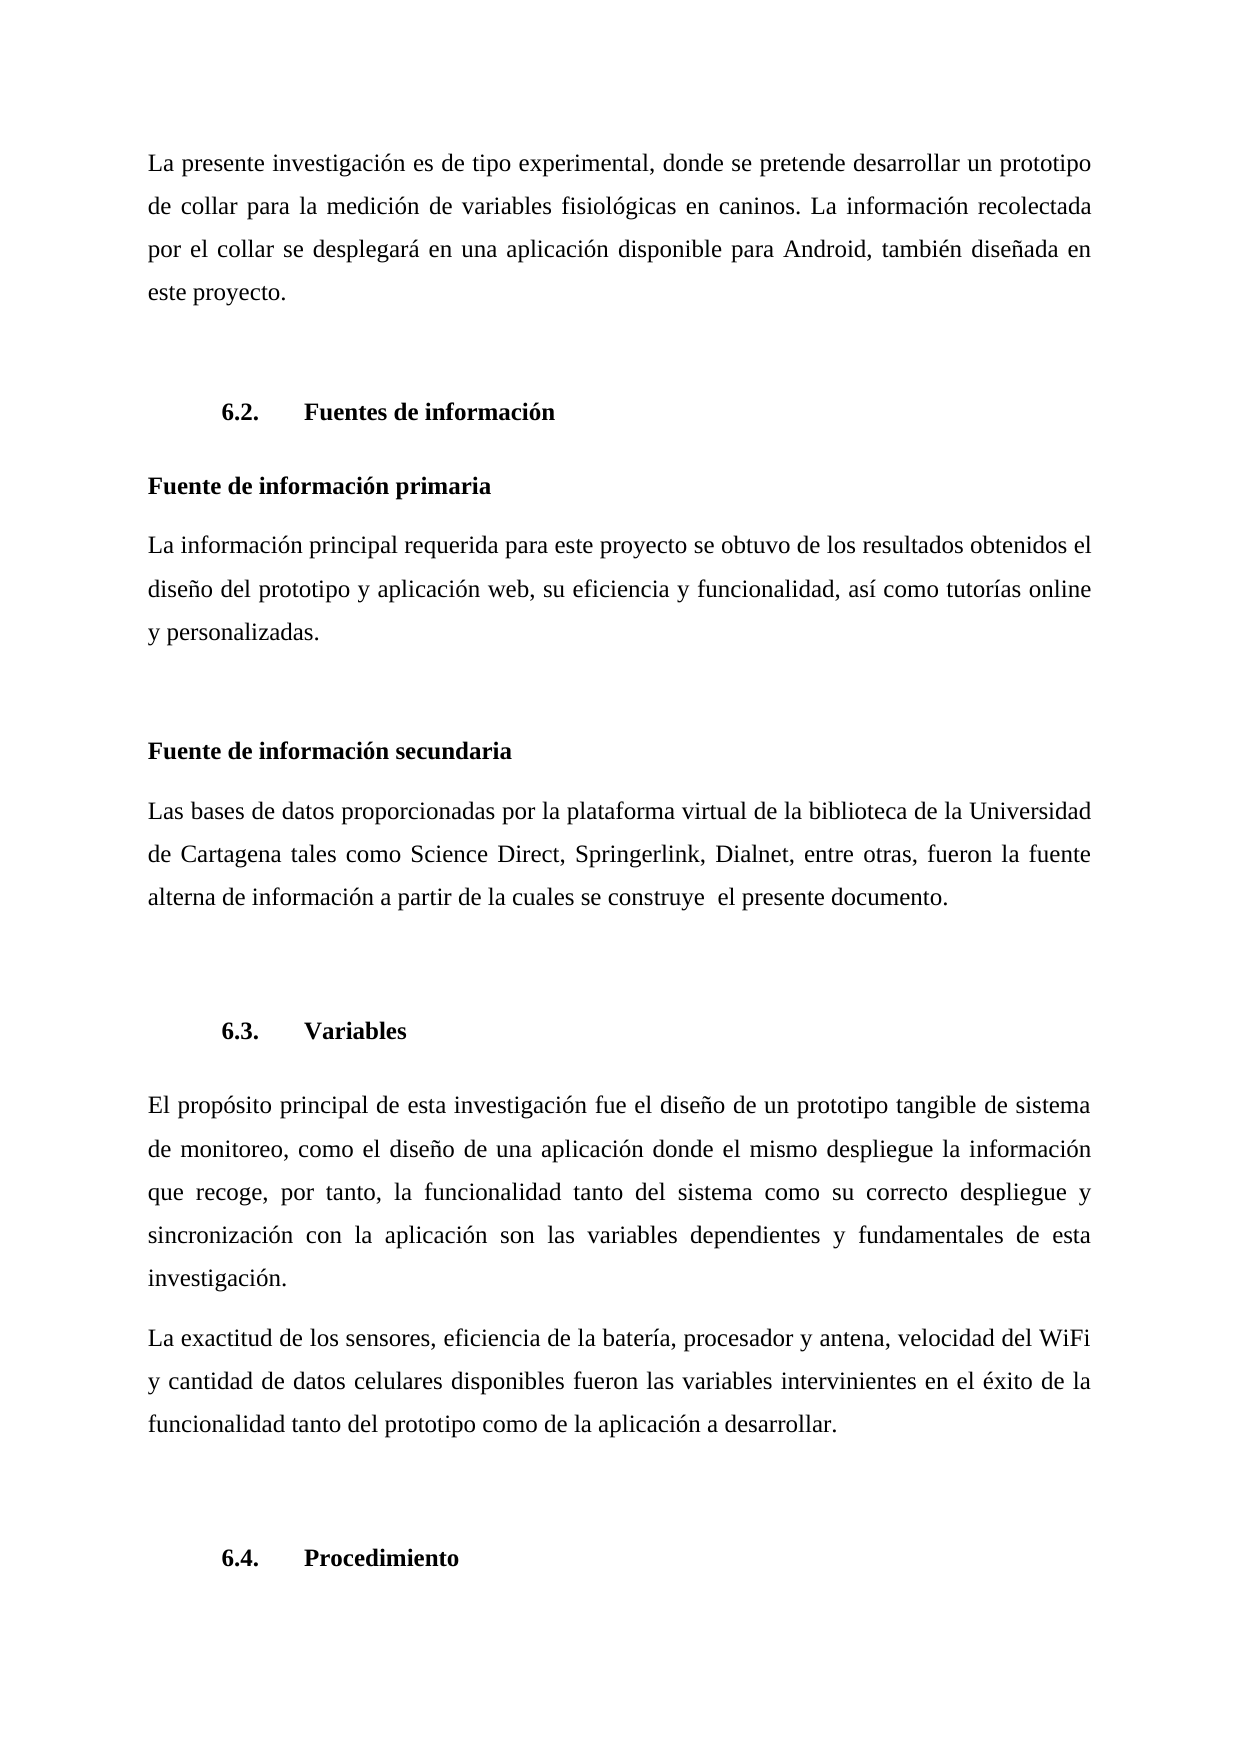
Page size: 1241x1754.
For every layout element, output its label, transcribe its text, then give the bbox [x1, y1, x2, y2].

text La información principal requerida para este proyecto se obtuvo de los resultados obtenidos el diseño del prototipo y aplicación web, su eficiencia y funcionalidad, así como tutorías online y personalizadas. [148, 531, 1092, 646]
text Fuente de información secundaria [148, 736, 1092, 765]
text El propósito principal de esta investigación fue el diseño de un prototipo tangible de sistema de monitoreo, como el diseño de una aplicación donde el mismo despliegue la información que recoge, por tanto, la funcionalidad tanto del sistema como su correcto despliegue y sincronización con la aplicación son las variables dependientes y fundamentales de esta investigación. [148, 1091, 1092, 1292]
list Fuentes de información [221, 397, 1092, 425]
text Las bases de datos proporcionadas por la plataforma virtual de la biblioteca de la Universidad de Cartagena tales como Science Direct, Springerlink, Dialnet, entre otras, fueron la fuente alterna de información a partir de la cuales se construye el presente documento. [148, 796, 1092, 911]
text La exactitud de los sensores, eficiencia de la batería, procesador y antena, velocidad del WiFi y cantidad de datos celulares disponibles fueron las variables intervinientes en el éxito de la funcionalidad tanto del prototipo como de la aplicación a desarrollar. [148, 1323, 1092, 1438]
list Procedimiento [221, 1543, 1092, 1572]
list Variables [221, 1016, 1092, 1045]
text La presente investigación es de tipo experimental, donde se pretende desarrollar un prototipo de collar para la medición de variables fisiológicas en caninos. La información recolectada por el collar se desplegará en una aplicación disponible para Android, también diseñada en este proyecto. [148, 148, 1092, 306]
text Fuente de información primaria [148, 471, 1092, 499]
